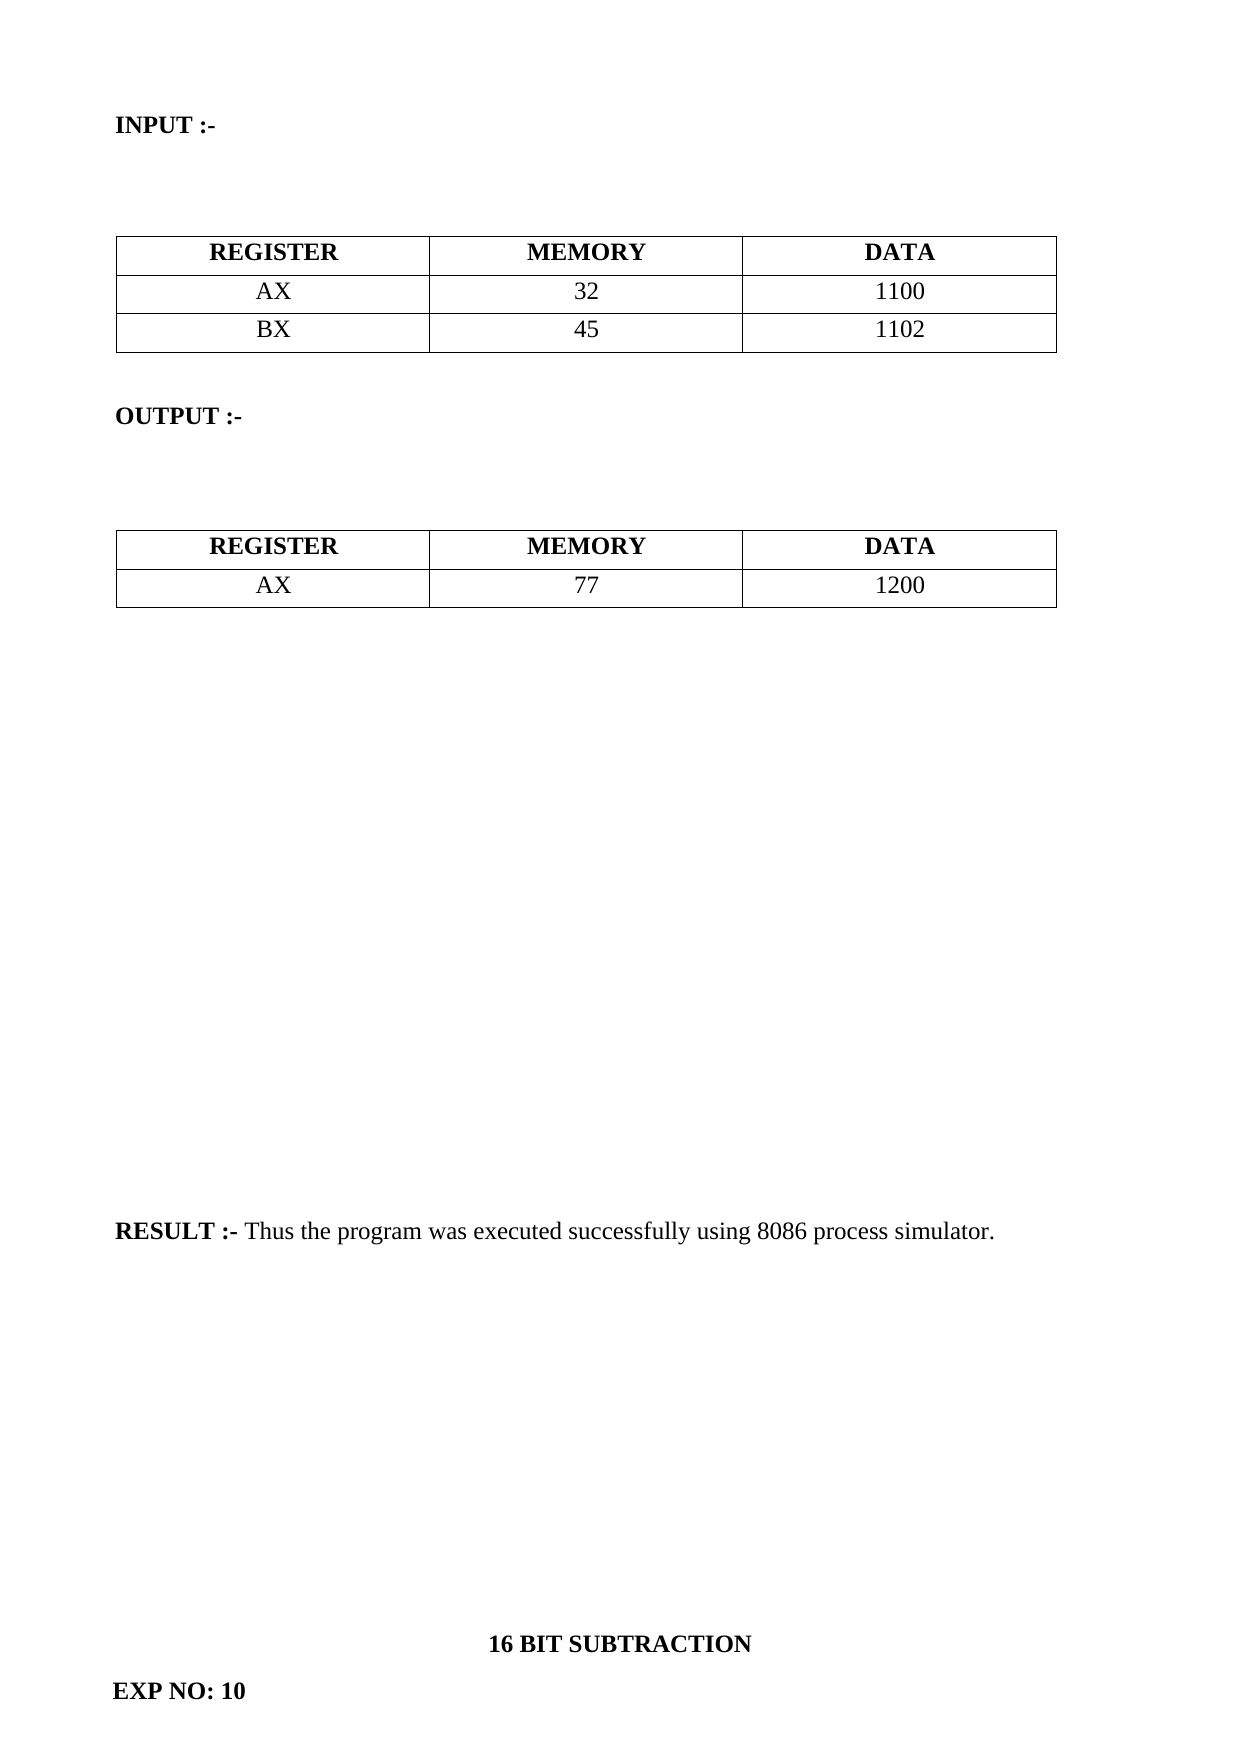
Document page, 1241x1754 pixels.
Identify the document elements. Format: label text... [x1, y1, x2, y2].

table_header REGISTER [117, 531, 429, 569]
table_header MEMORY [430, 531, 742, 569]
table_cell 77 [430, 570, 742, 607]
table_header DATA [743, 531, 1056, 569]
text EXP NO: 10 [112, 1676, 1128, 1705]
text OUTPUT :- [115, 401, 1128, 430]
table_cell 1200 [743, 570, 1056, 607]
table_header REGISTER [117, 237, 429, 275]
table_cell 1100 [743, 276, 1056, 313]
table_header DATA [743, 237, 1056, 275]
text INPUT :- [115, 110, 1128, 138]
table_header MEMORY [430, 237, 742, 275]
table_cell 32 [430, 276, 742, 313]
table_cell 45 [430, 314, 742, 352]
table_cell BX [117, 314, 429, 352]
text 16 BIT SUBTRACTION [112, 1629, 1128, 1657]
text RESULT :- Thus the program was executed successfully using 8086 process simulator. [115, 1216, 1128, 1245]
table_cell AX [117, 276, 429, 313]
table_cell 1102 [743, 314, 1056, 352]
table_cell AX [117, 570, 429, 607]
